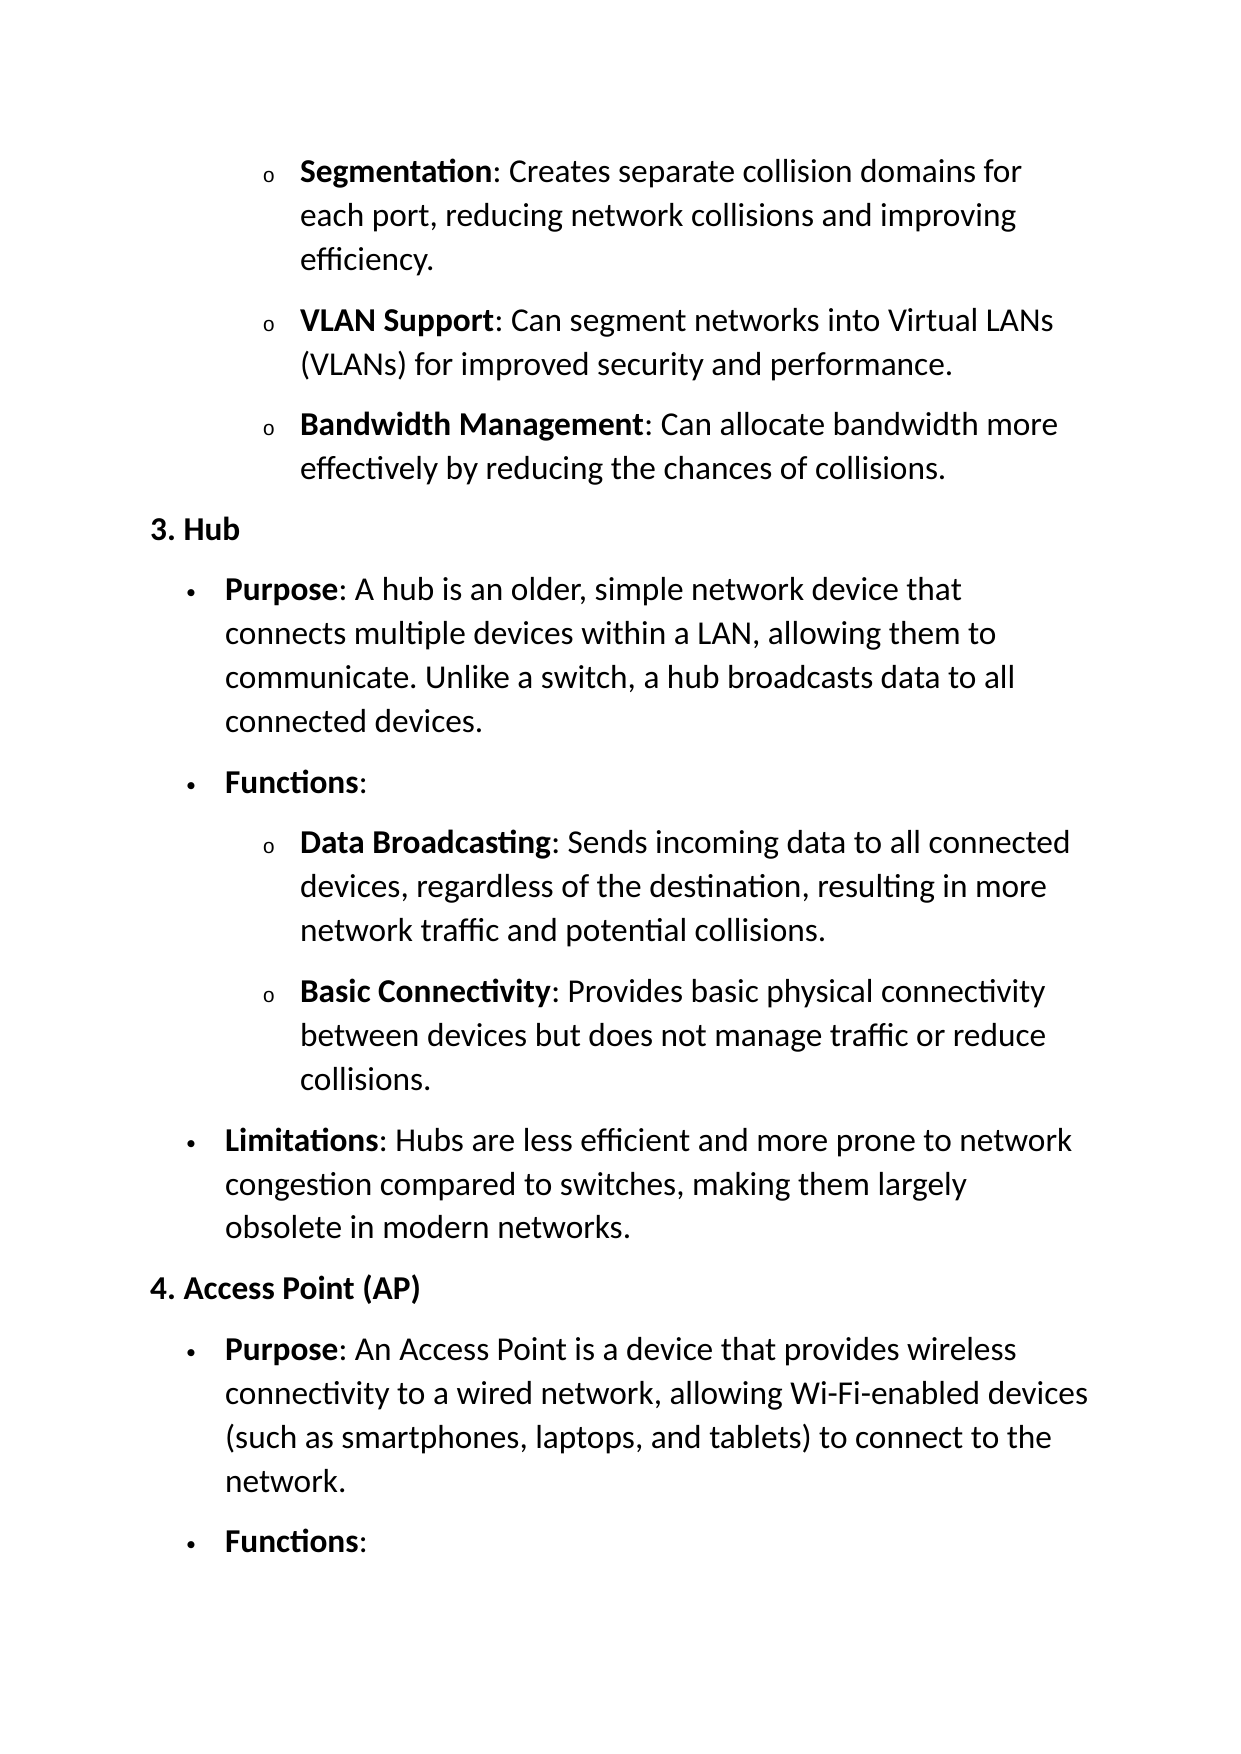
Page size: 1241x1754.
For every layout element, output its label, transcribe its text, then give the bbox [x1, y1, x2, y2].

text 3. Hub [150, 508, 1090, 548]
list Functions: [187, 761, 1090, 802]
list Functions: [187, 1520, 1090, 1561]
list Data Broadcasting: Sends incoming data to all connected devices, regardless of the destination, resulting in more network traffic and potential collisions. [262, 821, 1090, 950]
list Segmentation: Creates separate collision domains for each port, reducing network collisions and improving efficiency. [262, 150, 1090, 279]
list Limitations: Hubs are less efficient and more prone to network congestion compared to switches, making them largely obsolete in modern networks. [187, 1118, 1090, 1247]
list Purpose: A hub is an older, simple network device that connects multiple devices within a LAN, allowing them to communicate. Unlike a switch, a hub broadcasts data to all connected devices. [187, 568, 1090, 741]
list Bandwidth Management: Can allocate bandwidth more effectively by reducing the chances of collisions. [262, 403, 1090, 488]
list Purpose: An Access Point is a device that provides wireless connectivity to a wired network, allowing Wi-Fi-enabled devices (such as smartphones, laptops, and tablets) to connect to the network. [187, 1328, 1090, 1500]
list Basic Connectivity: Provides basic physical connectivity between devices but does not manage traffic or reduce collisions. [262, 970, 1090, 1099]
list VLAN Support: Can segment networks into Virtual LANs (VLANs) for improved security and performance. [262, 298, 1090, 383]
text 4. Access Point (AP) [150, 1267, 1090, 1308]
